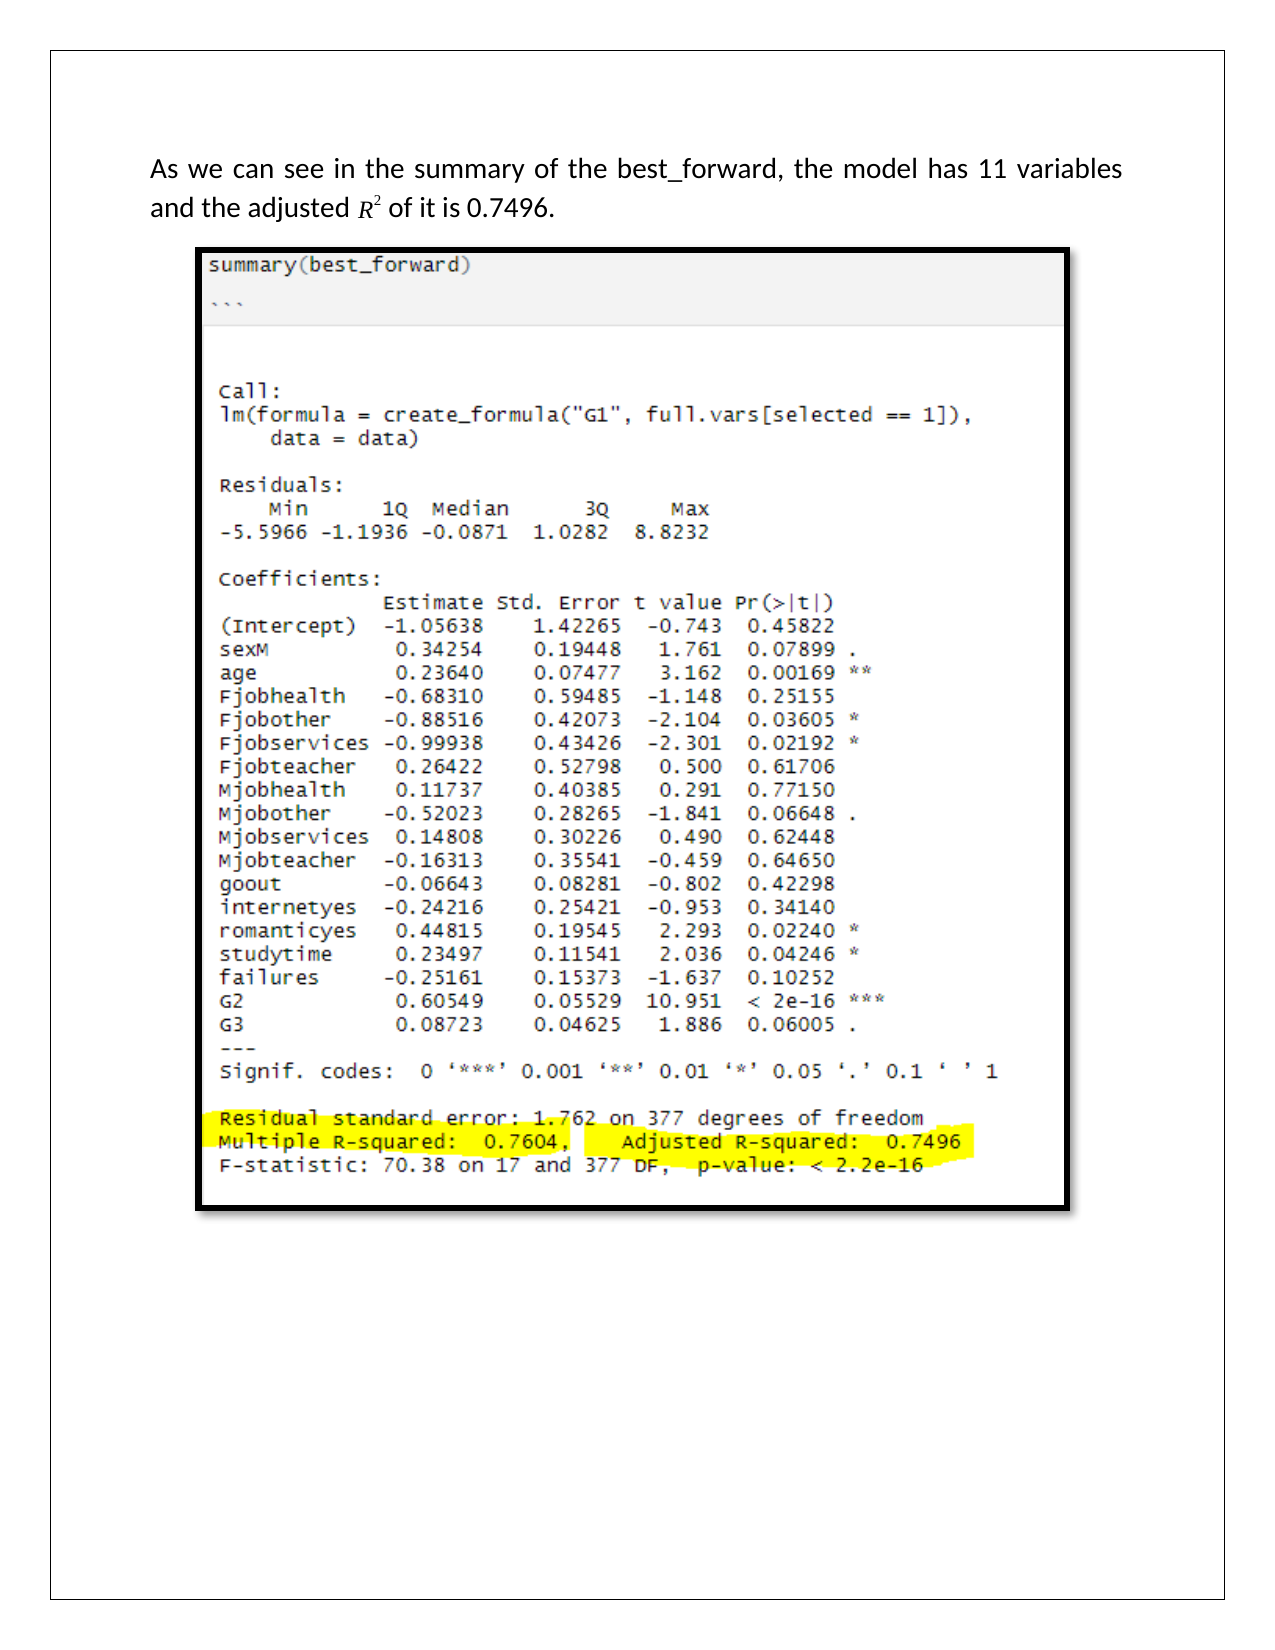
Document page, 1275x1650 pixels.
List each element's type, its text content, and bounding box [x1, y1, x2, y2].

picture [202, 253, 1064, 1205]
text As we can see in the summary of the best_forward, the model has 11 variables and the adjusted of it is 0.7496. [150, 150, 1125, 225]
